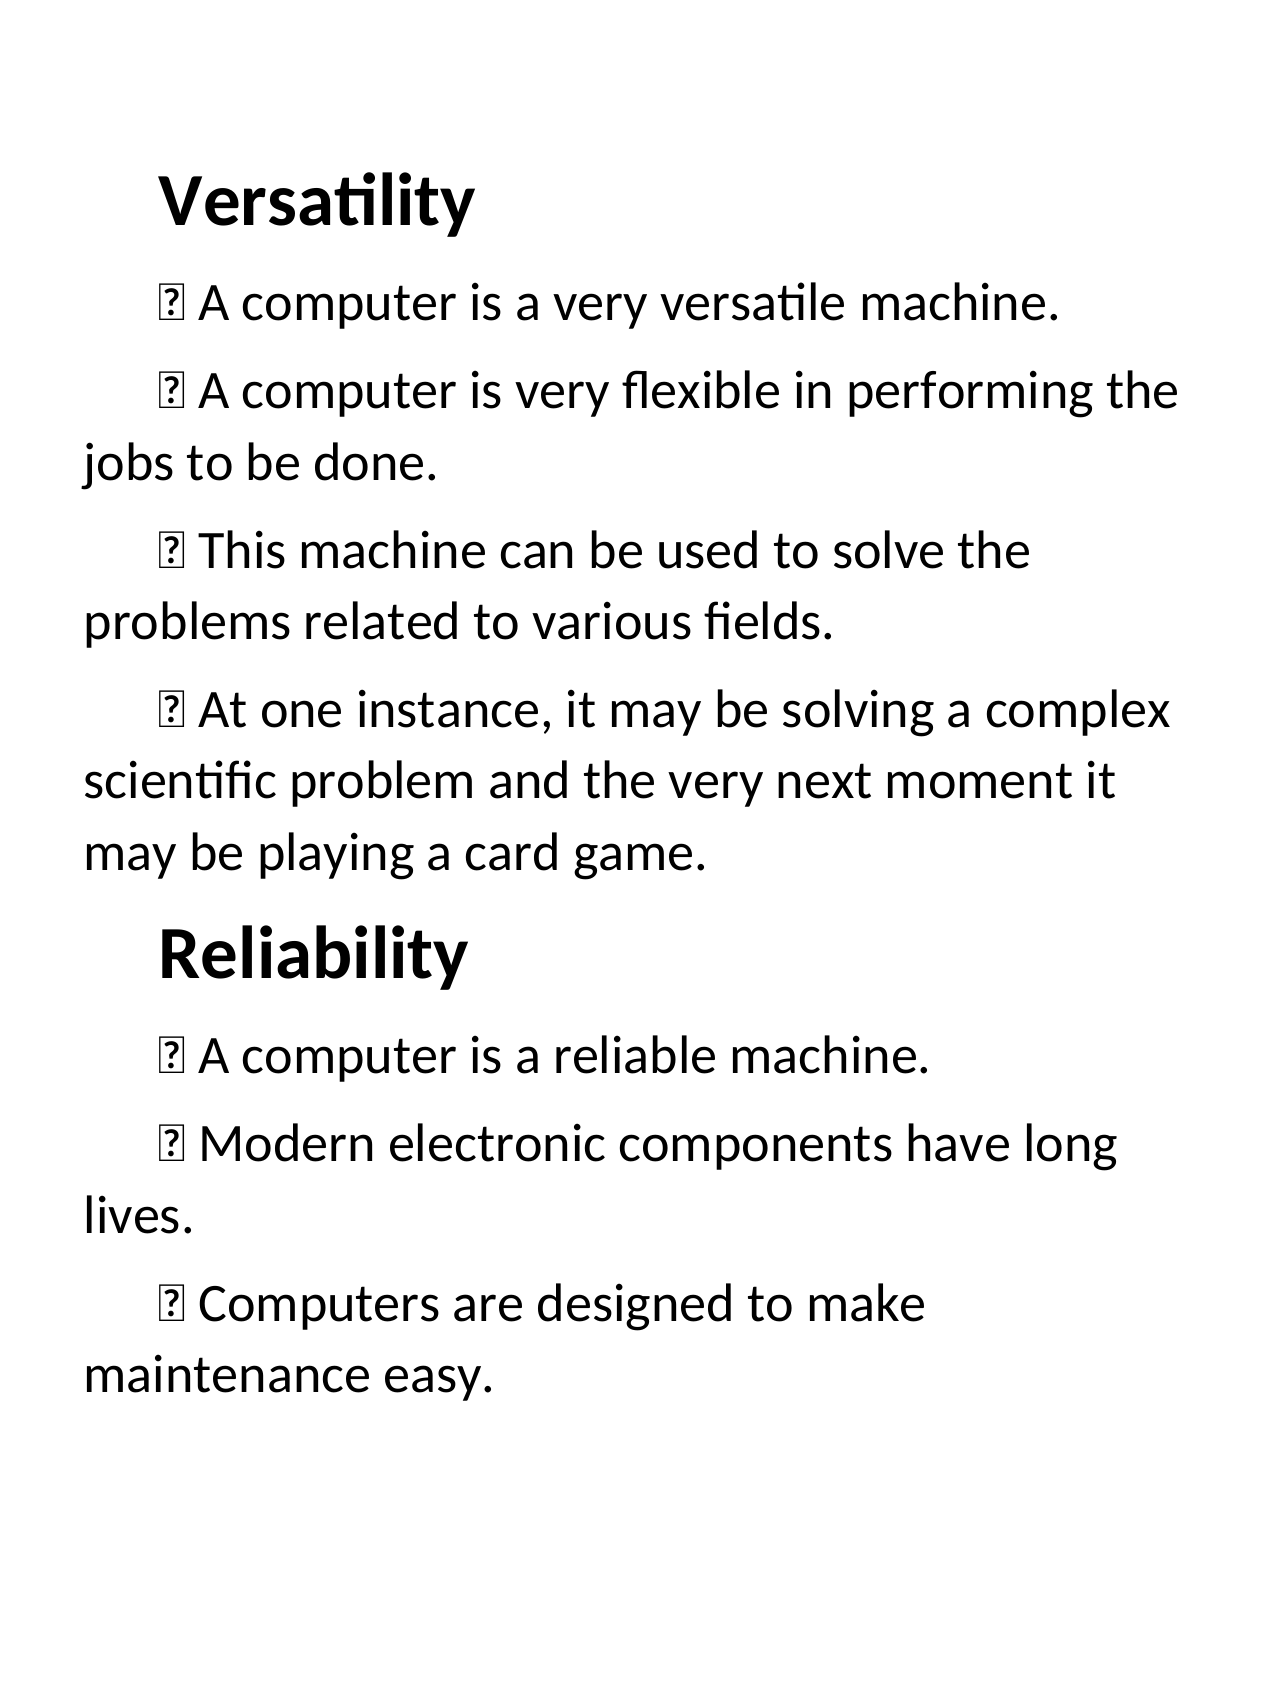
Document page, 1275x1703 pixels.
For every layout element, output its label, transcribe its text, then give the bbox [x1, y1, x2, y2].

text  This machine can be used to solve the problems related to various fields. [83, 515, 1195, 653]
text Versatility [83, 152, 1195, 244]
text  A computer is a reliable machine. [83, 1021, 1195, 1087]
text  Modern electronic components have long lives. [83, 1109, 1195, 1247]
text  A computer is a very versatile machine. [83, 268, 1195, 334]
text  Computers are designed to make maintenance easy. [83, 1268, 1195, 1406]
text  A computer is very flexible in performing the jobs to be done. [83, 356, 1195, 493]
text Reliability [83, 906, 1195, 997]
text  At one instance, it may be solving a complex scientific problem and the very next moment it may be playing a card game. [83, 675, 1195, 884]
